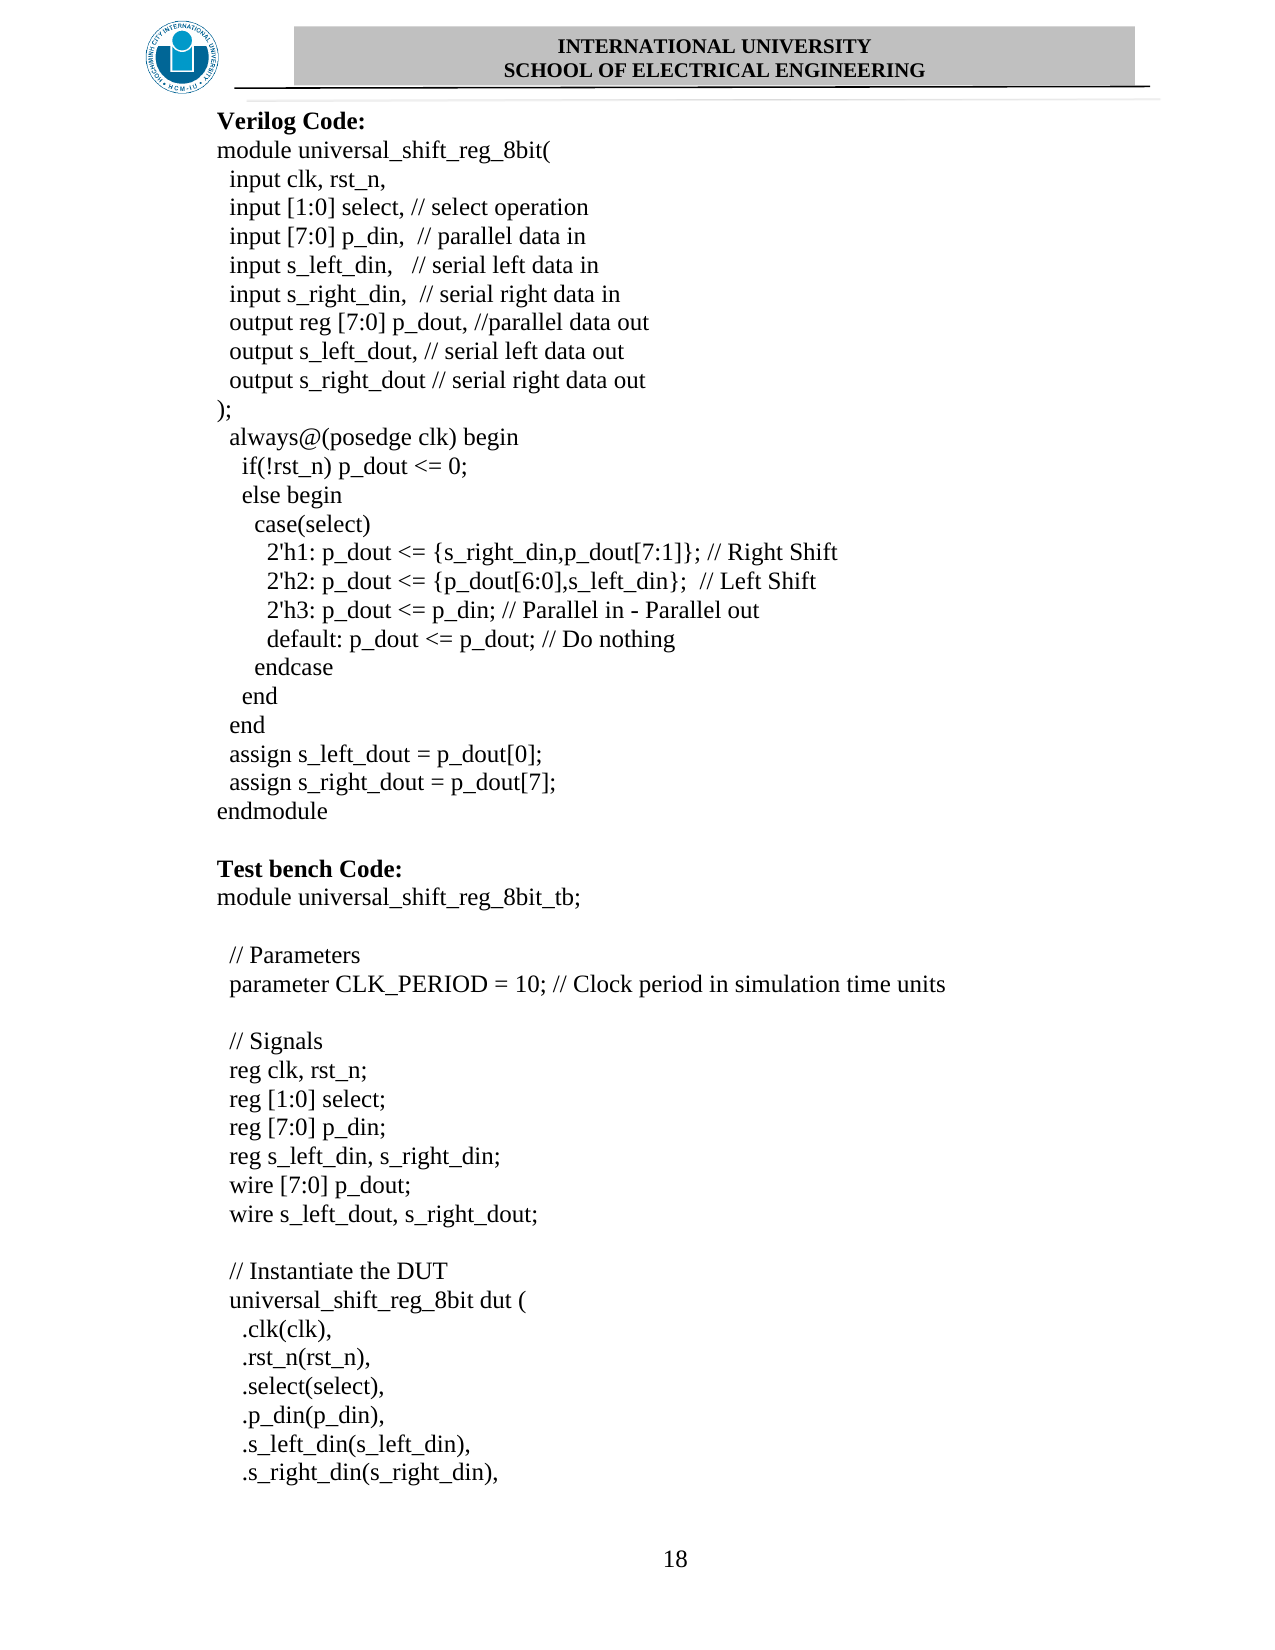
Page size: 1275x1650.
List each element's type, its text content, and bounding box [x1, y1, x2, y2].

text endmodule [217, 796, 1169, 825]
text output s_left_dout, // serial left data out [217, 336, 1169, 365]
text parameter CLK_PERIOD = 10; // Clock period in simulation time units [217, 969, 1169, 997]
text reg clk, rst_n; [217, 1055, 1169, 1084]
text case(select) [217, 509, 1169, 537]
text reg [7:0] p_din; [217, 1112, 1169, 1141]
text input [7:0] p_din, // parallel data in [217, 221, 1169, 250]
text module universal_shift_reg_8bit_tb; [217, 882, 1169, 911]
text output reg [7:0] p_dout, //parallel data out [217, 307, 1169, 336]
text universal_shift_reg_8bit dut ( [217, 1285, 1169, 1314]
text input s_left_din, // serial left data in [217, 250, 1169, 279]
text default: p_dout <= p_dout; // Do nothing [217, 624, 1169, 652]
text if(!rst_n) p_dout <= 0; [217, 451, 1169, 480]
text // Signals [217, 1026, 1169, 1055]
text wire s_left_dout, s_right_dout; [217, 1199, 1169, 1227]
text .select(select), [217, 1371, 1169, 1400]
text wire [7:0] p_dout; [217, 1170, 1169, 1199]
picture [144, 19, 219, 95]
text reg [1:0] select; [217, 1084, 1169, 1112]
text ); [217, 394, 1169, 422]
text // Instantiate the DUT [217, 1256, 1169, 1285]
text 2'h2: p_dout <= {p_dout[6:0],s_left_din}; // Left Shift [217, 566, 1169, 595]
text end [217, 681, 1169, 710]
text input clk, rst_n, [217, 164, 1169, 192]
text // Parameters [217, 940, 1169, 969]
text input s_right_din, // serial right data in [217, 279, 1169, 307]
text assign s_right_dout = p_dout[7]; [217, 767, 1169, 796]
text reg s_left_din, s_right_din; [217, 1141, 1169, 1170]
text .s_right_din(s_right_din), [217, 1457, 1169, 1486]
text Test bench Code: [217, 854, 1169, 882]
text .p_din(p_din), [217, 1400, 1169, 1429]
text 2'h1: p_dout <= {s_right_din,p_dout[7:1]}; // Right Shift [217, 537, 1169, 566]
text module universal_shift_reg_8bit( [217, 135, 1169, 164]
text endcase [217, 652, 1169, 681]
text input [1:0] select, // select operation [217, 192, 1169, 221]
text .clk(clk), [217, 1314, 1169, 1342]
text 2'h3: p_dout <= p_din; // Parallel in - Parallel out [217, 595, 1169, 624]
text always@(posedge clk) begin [217, 422, 1169, 451]
text end [217, 710, 1169, 739]
text Verilog Code: [217, 106, 1169, 135]
text assign s_left_dout = p_dout[0]; [217, 739, 1169, 767]
text output s_right_dout // serial right data out [217, 365, 1169, 394]
text .s_left_din(s_left_din), [217, 1429, 1169, 1457]
text else begin [217, 480, 1169, 509]
text .rst_n(rst_n), [217, 1342, 1169, 1371]
